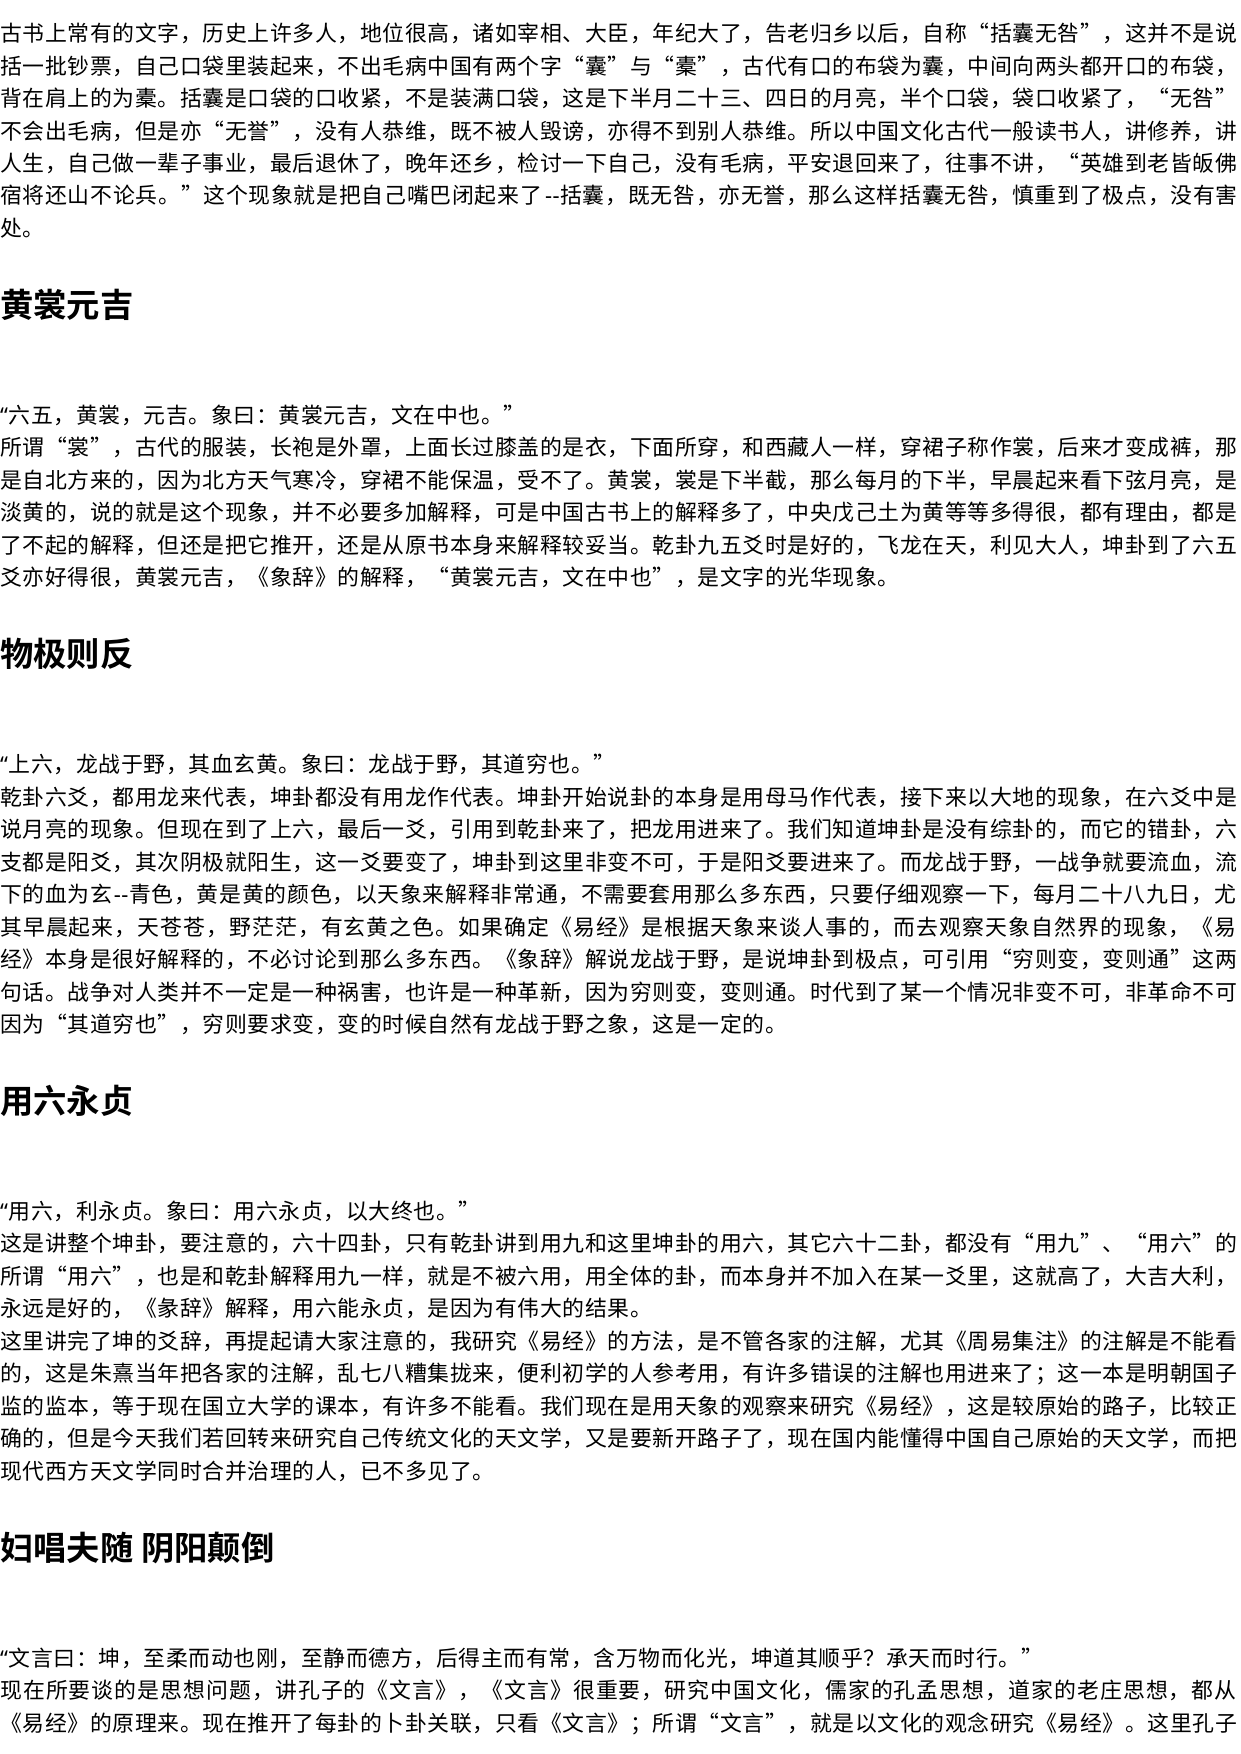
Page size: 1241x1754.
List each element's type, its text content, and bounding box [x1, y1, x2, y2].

text “文言曰：坤，至柔而动也刚，至静而德方，后得主而有常，含万物而化光，坤道其顺乎？承天而时行。” [0, 1640, 1240, 1673]
text “六五，黄裳，元吉。象曰：黄裳元吉，文在中也。” [0, 397, 1240, 430]
text 乾卦六爻，都用龙来代表，坤卦都没有用龙作代表。坤卦开始说卦的本身是用母马作代表，接下来以大地的现象，在六爻中是说月亮的现象。但现在到了上六，最后一爻，引用到乾卦来了，把龙用进来了。我们知道坤卦是没有综卦的，而它的错卦，六支都是阳爻，其次阴极就阳生，这一爻要变了，坤卦到这里非变不可，于是阳爻要进来了。而龙战于野，一战争就要流血，流下的血为玄--青色，黄是黄的颜色，以天象来解释非常通，不需要套用那么多东西，只要仔细观察一下，每月二十八九日，尤其早晨起来，天苍苍，野茫茫，有玄黄之色。如果确定《易经》是根据天象来谈人事的，而去观察天象自然界的现象，《易经》本身是很好解释的，不必讨论到那么多东西。《象辞》解说龙战于野，是说坤卦到极点，可引用“穷则变，变则通”这两句话。战争对人类并不一定是一种祸害，也许是一种革新，因为穷则变，变则通。时代到了某一个情况非变不可，非革命不可，因为“其道穷也”，穷则要求变，变的时候自然有龙战于野之象，这是一定的。 [0, 779, 1240, 1039]
text 所谓“裳”，古代的服装，长袍是外罩，上面长过膝盖的是衣，下面所穿，和西藏人一样，穿裙子称作裳，后来才变成裤，那是自北方来的，因为北方天气寒冷，穿裙不能保温，受不了。黄裳，裳是下半截，那么每月的下半，早晨起来看下弦月亮，是淡黄的，说的就是这个现象，并不必要多加解释，可是中国古书上的解释多了，中央戊己土为黄等等多得很，都有理由，都是了不起的解释，但还是把它推开，还是从原书本身来解释较妥当。乾卦九五爻时是好的，飞龙在天，利见大人，坤卦到了六五爻亦好得很，黄裳元吉，《象辞》的解释，“黄裳元吉，文在中也”，是文字的光华现象。 [0, 430, 1240, 592]
subtitle 用六永贞 [0, 1066, 1240, 1131]
text 这里讲完了坤的爻辞，再提起请大家注意的，我研究《易经》的方法，是不管各家的注解，尤其《周易集注》的注解是不能看的，这是朱熹当年把各家的注解，乱七八糟集拢来，便利初学的人参考用，有许多错误的注解也用进来了；这一本是明朝国子监的监本，等于现在国立大学的课本，有许多不能看。我们现在是用天象的观察来研究《易经》，这是较原始的路子，比较正确的，但是今天我们若回转来研究自己传统文化的天文学，又是要新开路子了，现在国内能懂得中国自己原始的天文学，而把现代西方天文学同时合并治理的人，已不多见了。 [0, 1323, 1240, 1486]
subtitle 物极则反 [0, 619, 1240, 684]
subtitle 黄裳元吉 [0, 270, 1240, 335]
text 古书上常有的文字，历史上许多人，地位很高，诸如宰相、大臣，年纪大了，告老归乡以后，自称“括囊无咎”，这并不是说括一批钞票，自己口袋里装起来，不出毛病中国有两个字“囊”与“橐”，古代有口的布袋为囊，中间向两头都开口的布袋，背在肩上的为橐。括囊是口袋的口收紧，不是装满口袋，这是下半月二十三、四日的月亮，半个口袋，袋口收紧了，“无咎”不会出毛病，但是亦“无誉”，没有人恭维，既不被人毁谤，亦得不到别人恭维。所以中国文化古代一般读书人，讲修养，讲人生，自己做一辈子事业，最后退休了，晚年还乡，检讨一下自己，没有毛病，平安退回来了，往事不讲，“英雄到老皆皈佛，宿将还山不论兵。”这个现象就是把自己嘴巴闭起来了--括囊，既无咎，亦无誉，那么这样括囊无咎，慎重到了极点，没有害处。 [0, 16, 1240, 243]
text 这是讲整个坤卦，要注意的，六十四卦，只有乾卦讲到用九和这里坤卦的用六，其它六十二卦，都没有“用九”、“用六”的。所谓“用六”，也是和乾卦解释用九一样，就是不被六用，用全体的卦，而本身并不加入在某一爻里，这就高了，大吉大利，永远是好的，《彖辞》解释，用六能永贞，是因为有伟大的结果。 [0, 1226, 1240, 1323]
text “上六，龙战于野，其血玄黄。象曰：龙战于野，其道穷也。” [0, 747, 1240, 779]
text “用六，利永贞。象曰：用六永贞，以大终也。” [0, 1193, 1240, 1226]
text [0, 1673, 1240, 1738]
subtitle 妇唱夫随 阴阳颠倒 [0, 1513, 1240, 1578]
